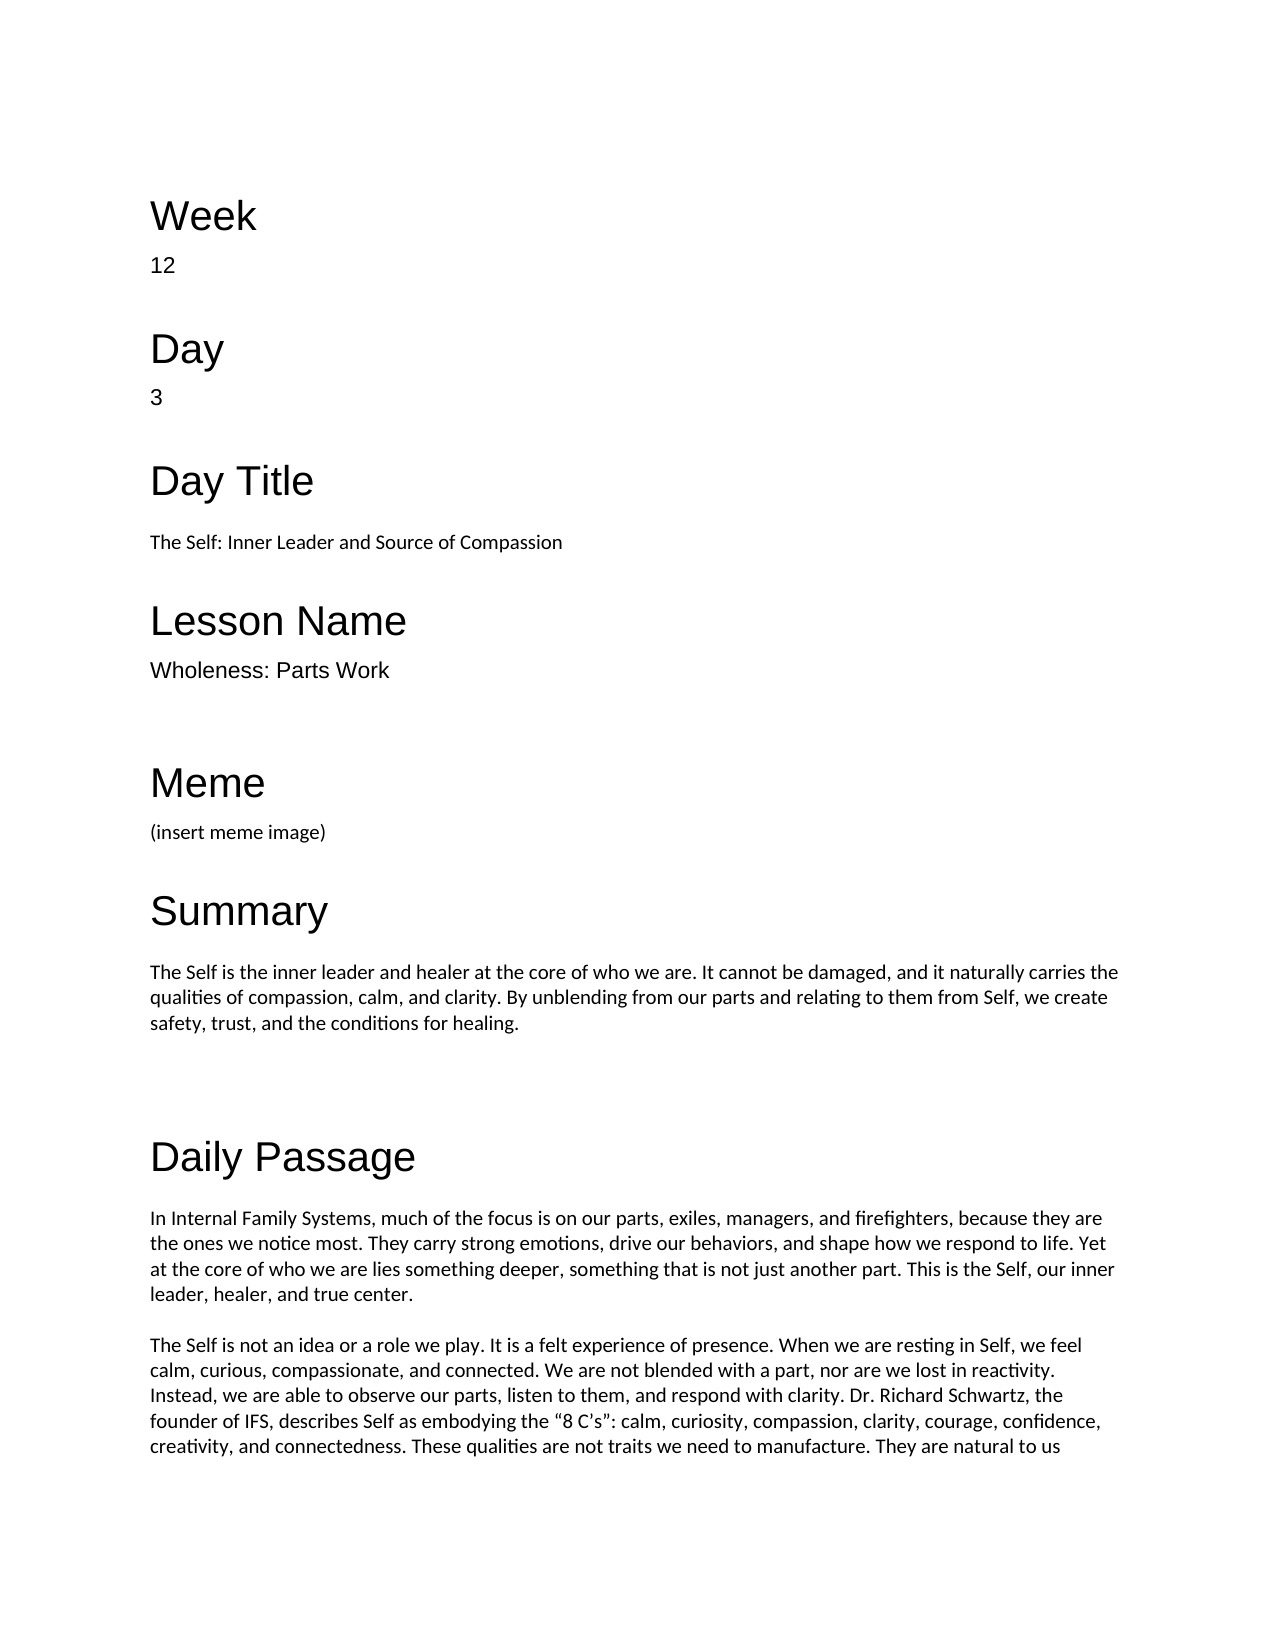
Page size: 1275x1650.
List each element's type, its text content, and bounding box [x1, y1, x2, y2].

text 3 [150, 384, 1125, 411]
subtitle Lesson Name [150, 596, 1125, 644]
subtitle Week [150, 192, 1125, 239]
text (insert meme image) [150, 819, 1125, 844]
text The Self is the inner leader and healer at the core of who we are. It cannot be damaged, and it naturally carries the qualities of compassion, calm, and clarity. By unblending from our parts and relating to them from Self, we create safety, trust, and the conditions for healing. [150, 959, 1125, 1035]
text The Self: Inner Leader and Source of Compassion [150, 529, 1125, 554]
text Wholeness: Parts Work [150, 657, 1125, 683]
subtitle Summary [150, 886, 1125, 934]
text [150, 1332, 1125, 1459]
text In Internal Family Systems, much of the focus is on our parts, exiles, managers, and firefighters, because they are the ones we notice most. They carry strong emotions, drive our behaviors, and shape how we respond to life. Yet at the core of who we are lies something deeper, something that is not just another part. This is the Self, our inner leader, healer, and true center. [150, 1205, 1125, 1307]
subtitle Daily Passage [150, 1132, 1125, 1180]
subtitle Day Title [150, 456, 1125, 504]
subtitle Day [150, 324, 1125, 372]
text 12 [150, 252, 1125, 278]
subtitle Meme [150, 759, 1125, 807]
